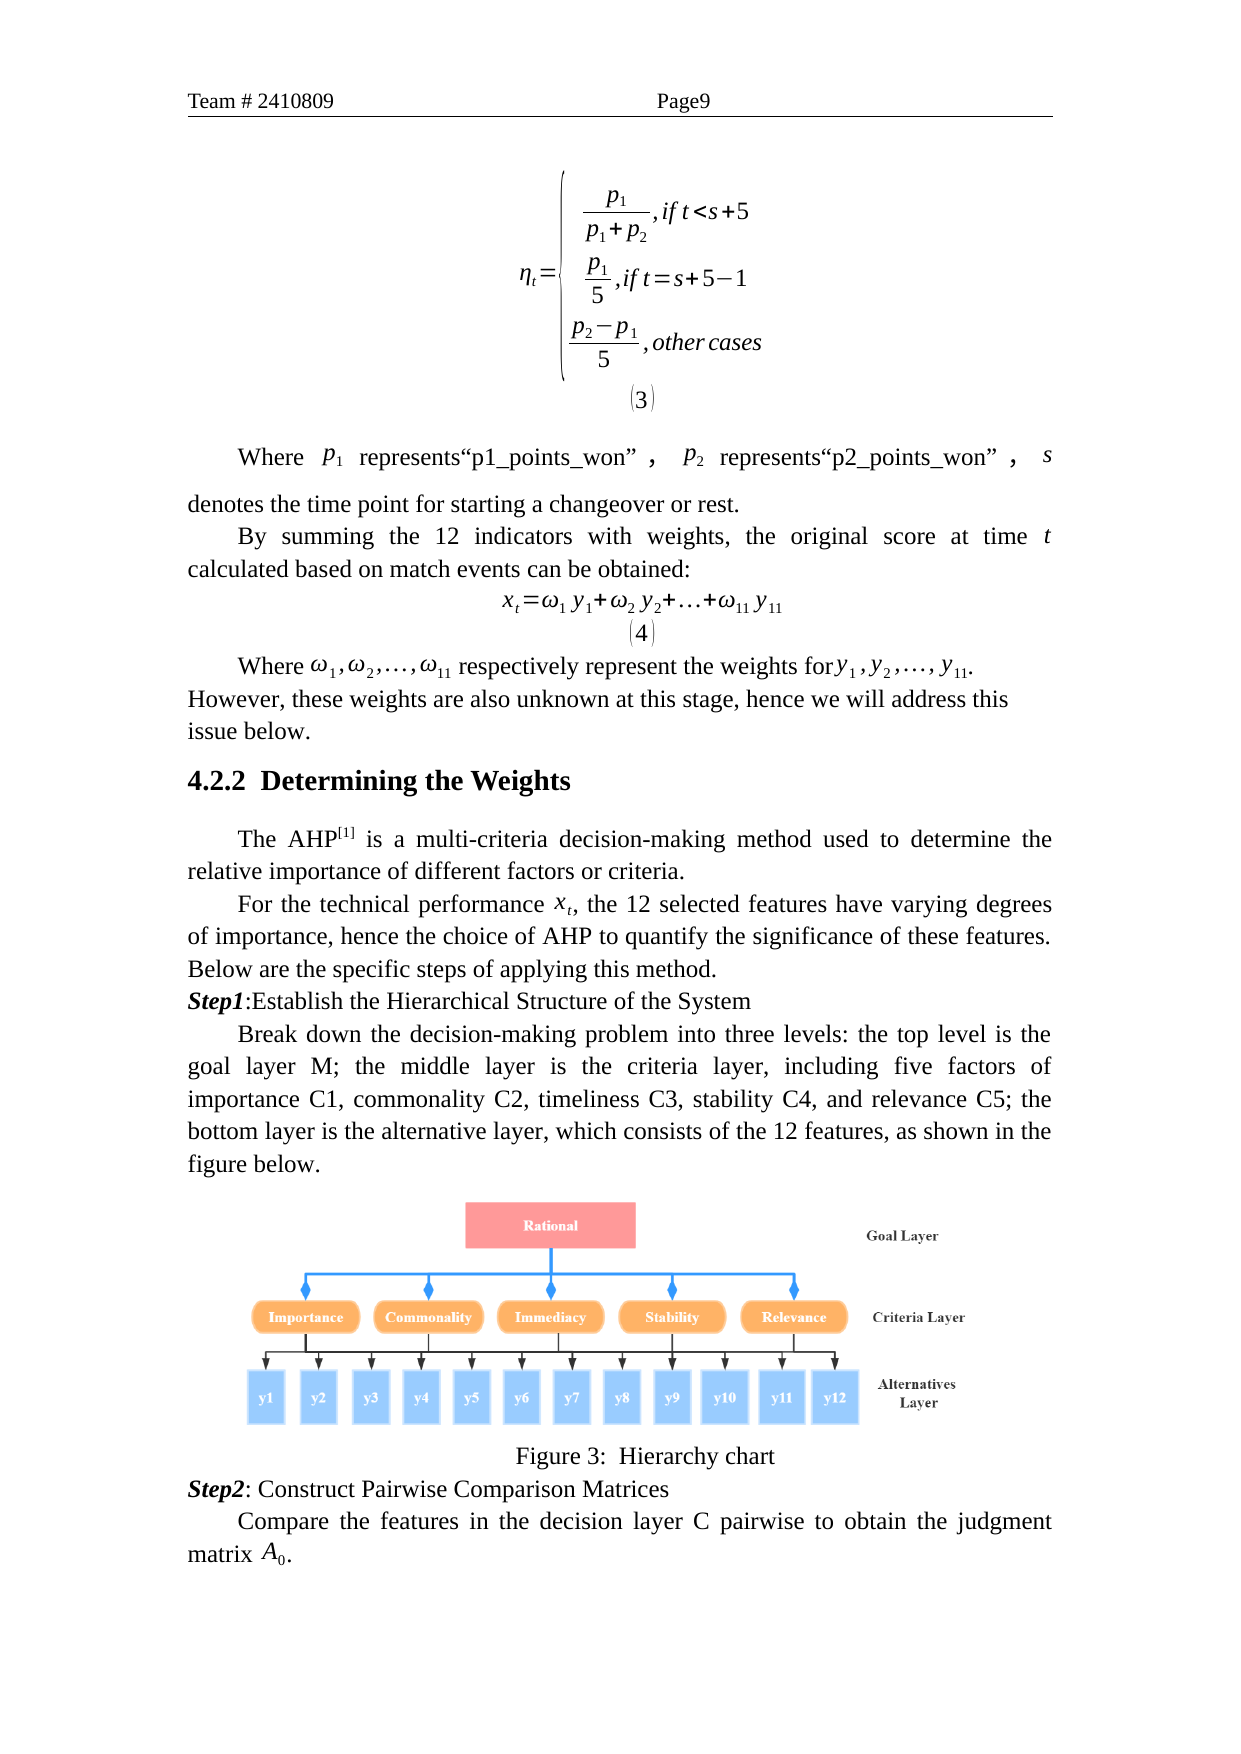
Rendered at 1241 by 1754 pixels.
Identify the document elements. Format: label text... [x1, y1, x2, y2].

text Where represents“p1_points_won”， represents“p2_points_won”， denotes the time point for starting a changeover or rest. [187, 422, 1053, 519]
text By summing the 12 indicators with weights, the original score at time calculated based on match events can be obtained: [187, 519, 1053, 584]
text The AHP[1] is a multi-criteria decision-making method used to determine the relative importance of different factors or criteria. [187, 822, 1053, 887]
text Step2: Construct Pairwise Comparison Matrices [187, 1472, 1053, 1504]
text 4.2.2 Determining the Weights [187, 747, 1053, 812]
text For the technical performance , the 12 selected features have varying degrees of importance, hence the choice of AHP to quantify the significance of these features. Below are the specific steps of applying this method. [187, 887, 1053, 984]
text Compare the features in the decision layer C pairwise to obtain the judgment matrix . [187, 1504, 1053, 1569]
text Break down the decision-making problem into three levels: the top level is the goal layer M; the middle layer is the criteria layer, including five factors of importance C1, commonality C2, timeliness C3, stability C4, and relevance C5; the bottom layer is the alternative layer, which consists of the 12 features, as shown in the figure below. [187, 1017, 1053, 1179]
text Figure 3: Hierarchy chart [187, 1439, 1053, 1472]
text Step1:Establish the Hierarchical Structure of the System [187, 984, 1053, 1017]
text Where respectively represent the weights for. However, these weights are also unknown at this stage, hence we will address this issue below. [187, 649, 1053, 747]
picture [237, 1194, 972, 1425]
